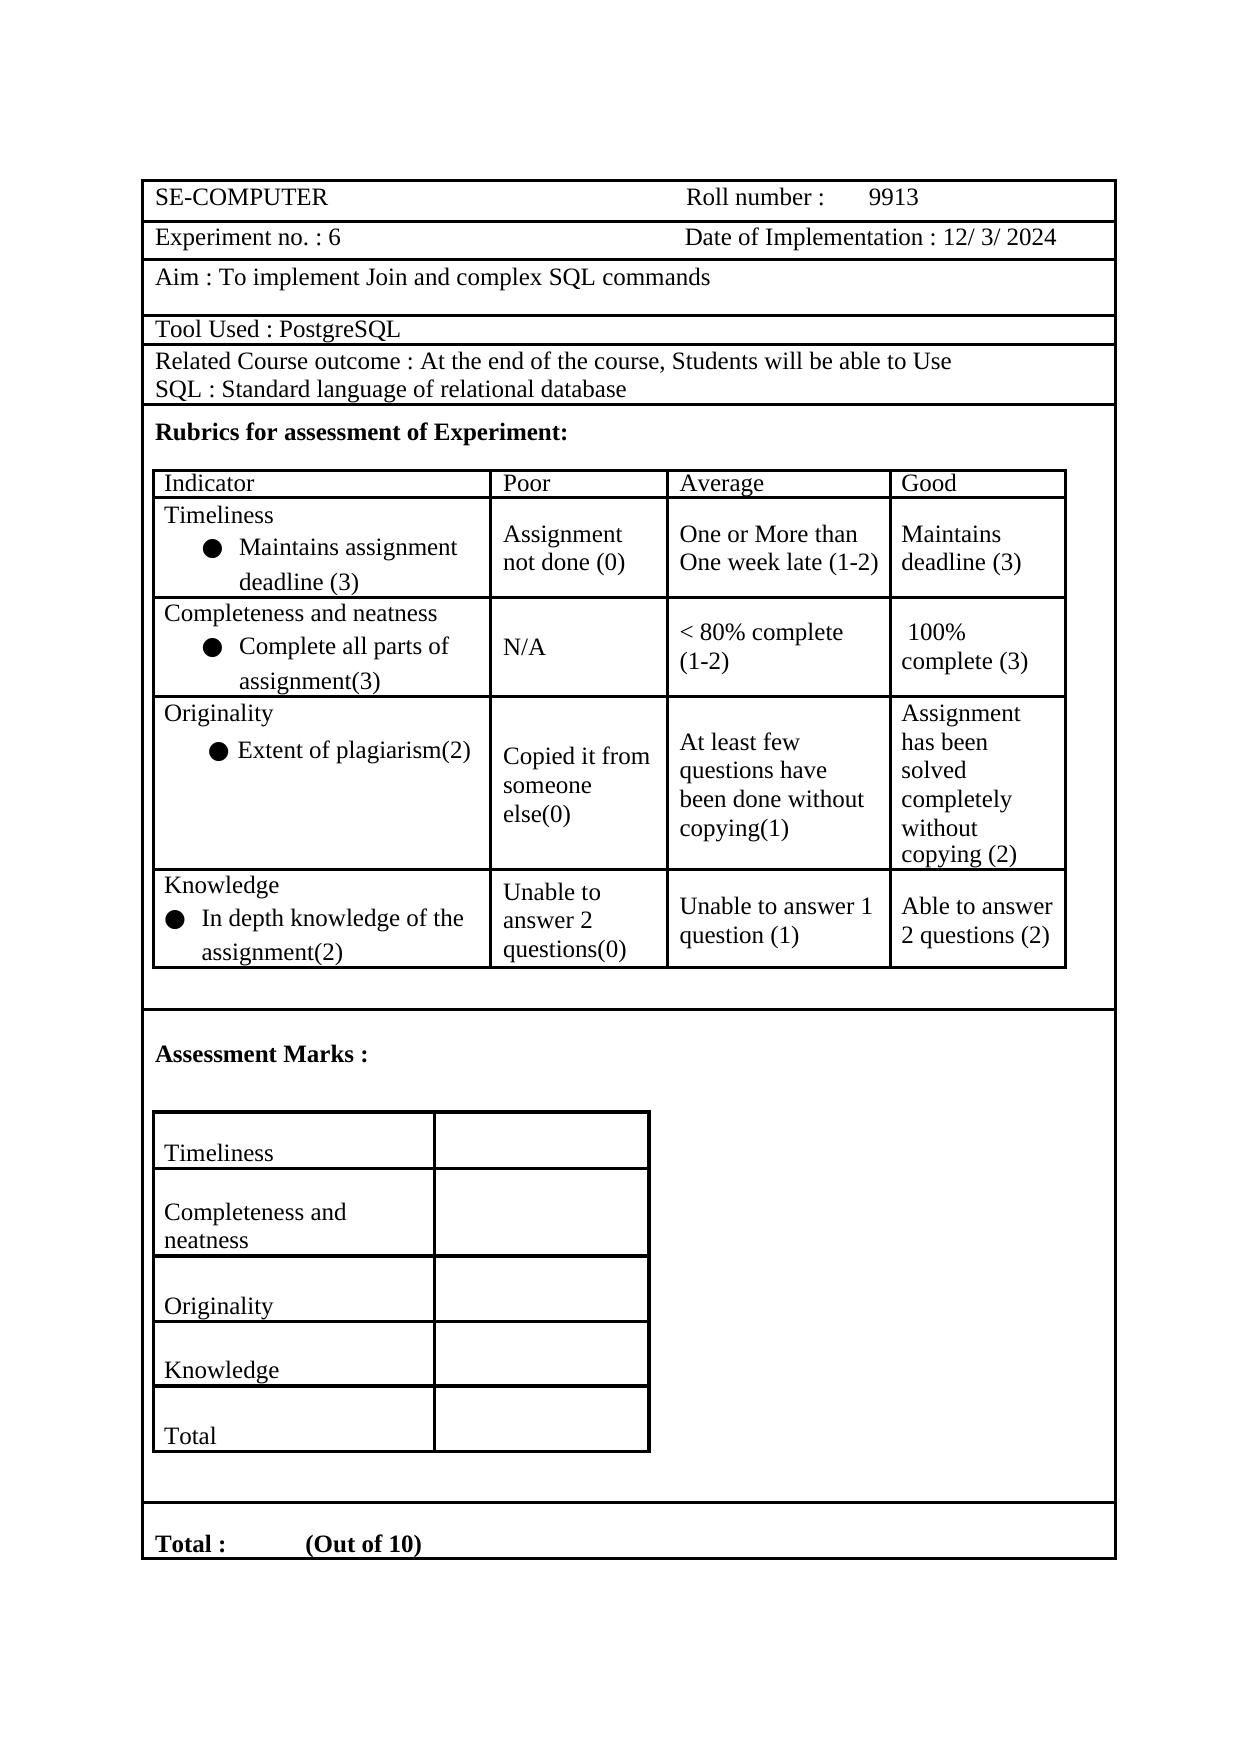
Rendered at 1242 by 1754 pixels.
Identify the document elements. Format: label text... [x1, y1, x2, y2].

table_cell Total : (Out of 10) [144, 1504, 1114, 1557]
table_cell Rubrics for assessment of Experiment: [144, 406, 1114, 1008]
table_cell Experiment no. : 6 Date of Implementation : 12/ 3/ 2024 [144, 223, 1114, 258]
table_cell Assessment Marks : [144, 1011, 1114, 1501]
table_cell Tool Used : PostgreSQL [144, 317, 1114, 343]
table_cell Aim : To implement Join and complex SQL commands [144, 261, 1114, 313]
table_cell Related Course outcome : At the end of the course, Students will be able to Use SQL : Standard language of relational database [144, 346, 1114, 403]
table_header SE-COMPUTER Roll number : 9913 [144, 182, 1114, 220]
